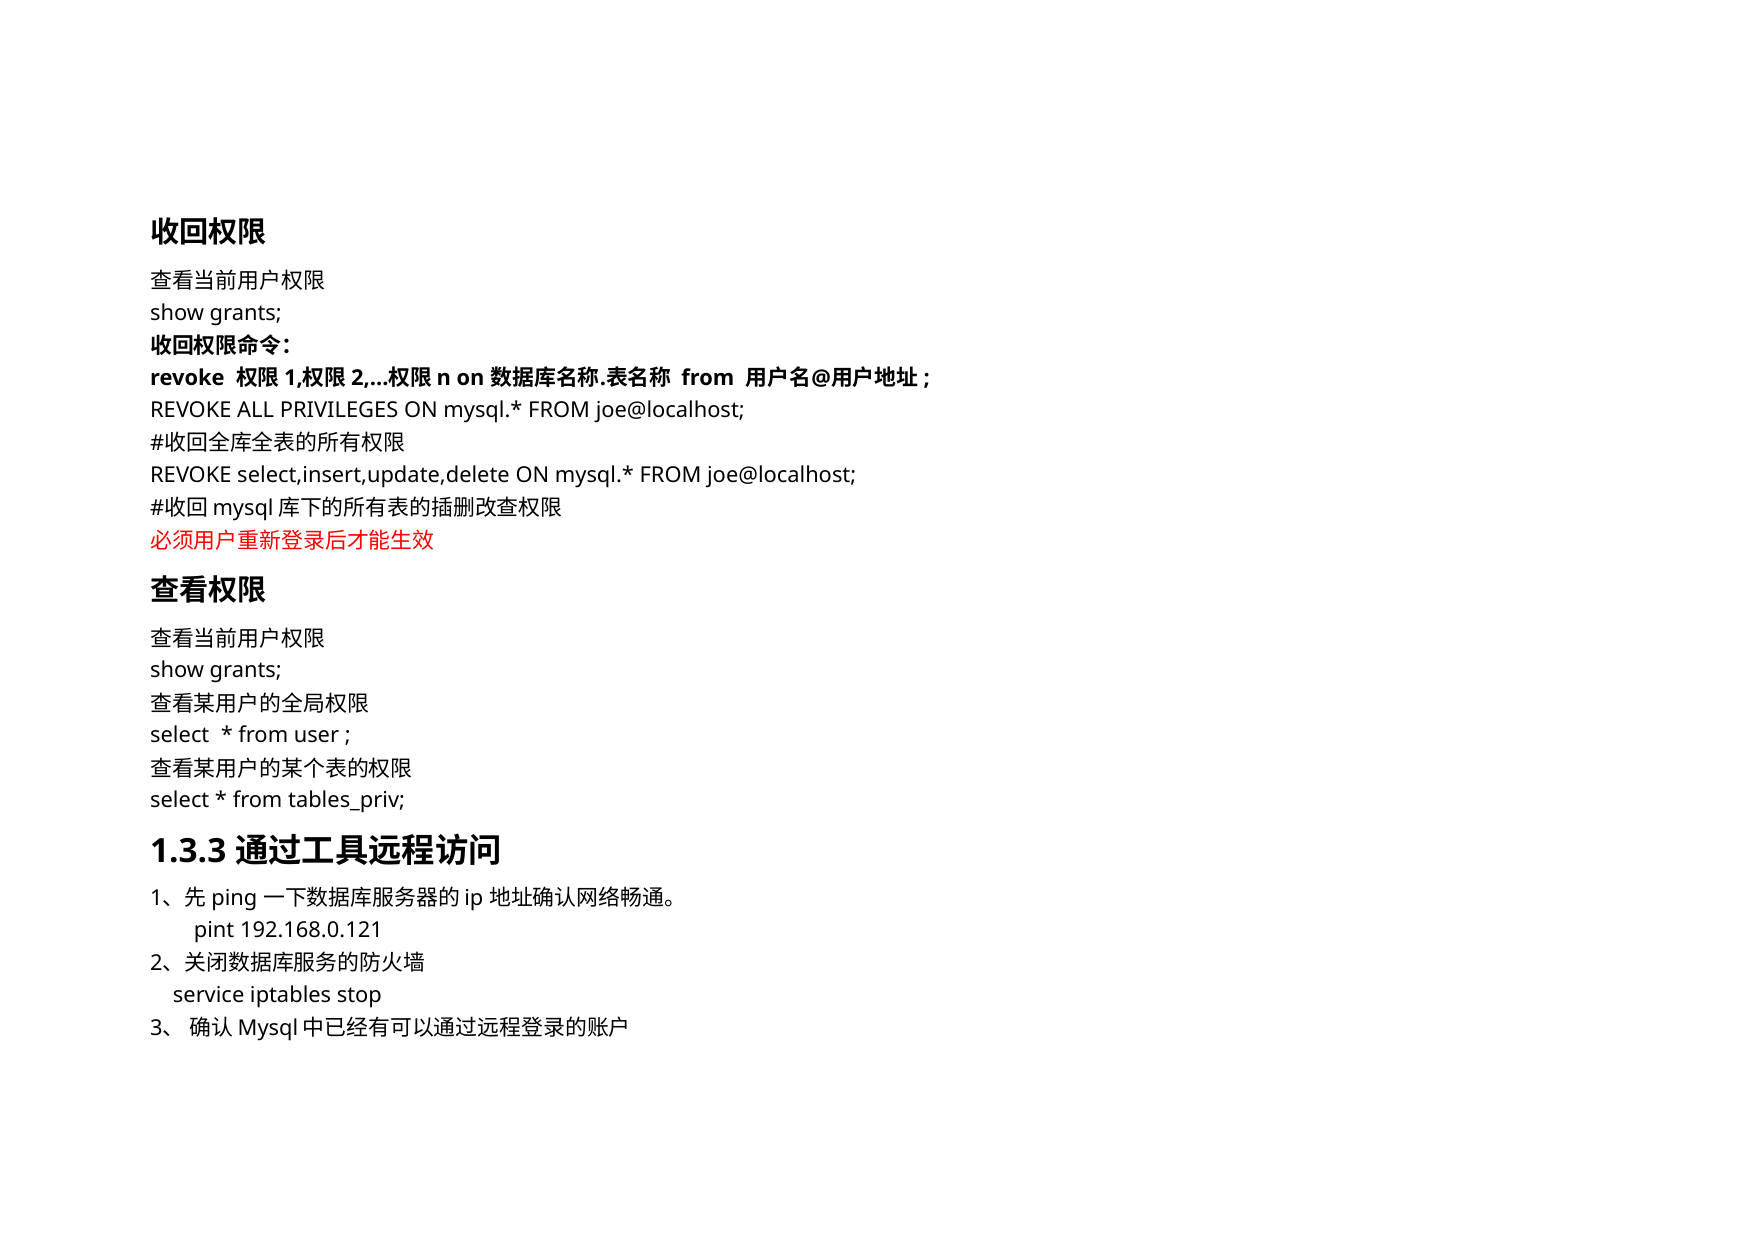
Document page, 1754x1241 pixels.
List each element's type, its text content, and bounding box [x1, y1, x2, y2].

text select * from user ; [150, 718, 1604, 750]
text 1、先 ping 一下数据库服务器的ip 地址确认网络畅通。 [150, 880, 1604, 913]
text 2、关闭数据库服务的防火墙 [150, 945, 1604, 978]
text REVOKE ALL PRIVILEGES ON mysql.* FROM joe@localhost; [150, 393, 1604, 425]
text revoke 权限1,权限2,…权限n on 数据库名称.表名称 from 用户名@用户地址 ; [150, 360, 1604, 393]
text #收回mysql库下的所有表的插删改查权限 [150, 490, 1604, 523]
text select * from tables_priv; [150, 783, 1604, 815]
text show grants; [150, 653, 1604, 685]
text #收回全库全表的所有权限 [150, 425, 1604, 458]
text pint 192.168.0.121 [150, 913, 1604, 945]
text 查看当前用户权限 [150, 263, 1604, 295]
text 通过工具远程访问 [150, 815, 1604, 880]
text show grants; [150, 295, 1604, 328]
text 收回权限命令： [150, 328, 1604, 360]
text 查看某用户的某个表的权限 [150, 750, 1604, 783]
text 必须用户重新登录后才能生效 [150, 523, 1604, 555]
text 3、 确认Mysql中已经有可以通过远程登录的账户 [150, 1010, 1604, 1043]
text 查看某用户的全局权限 [150, 685, 1604, 718]
text service iptables stop [150, 978, 1604, 1010]
text 查看当前用户权限 [150, 620, 1604, 653]
text 查看权限 [150, 555, 1604, 620]
text 收回权限 [150, 198, 1604, 263]
text REVOKE select,insert,update,delete ON mysql.* FROM joe@localhost; [150, 458, 1604, 490]
